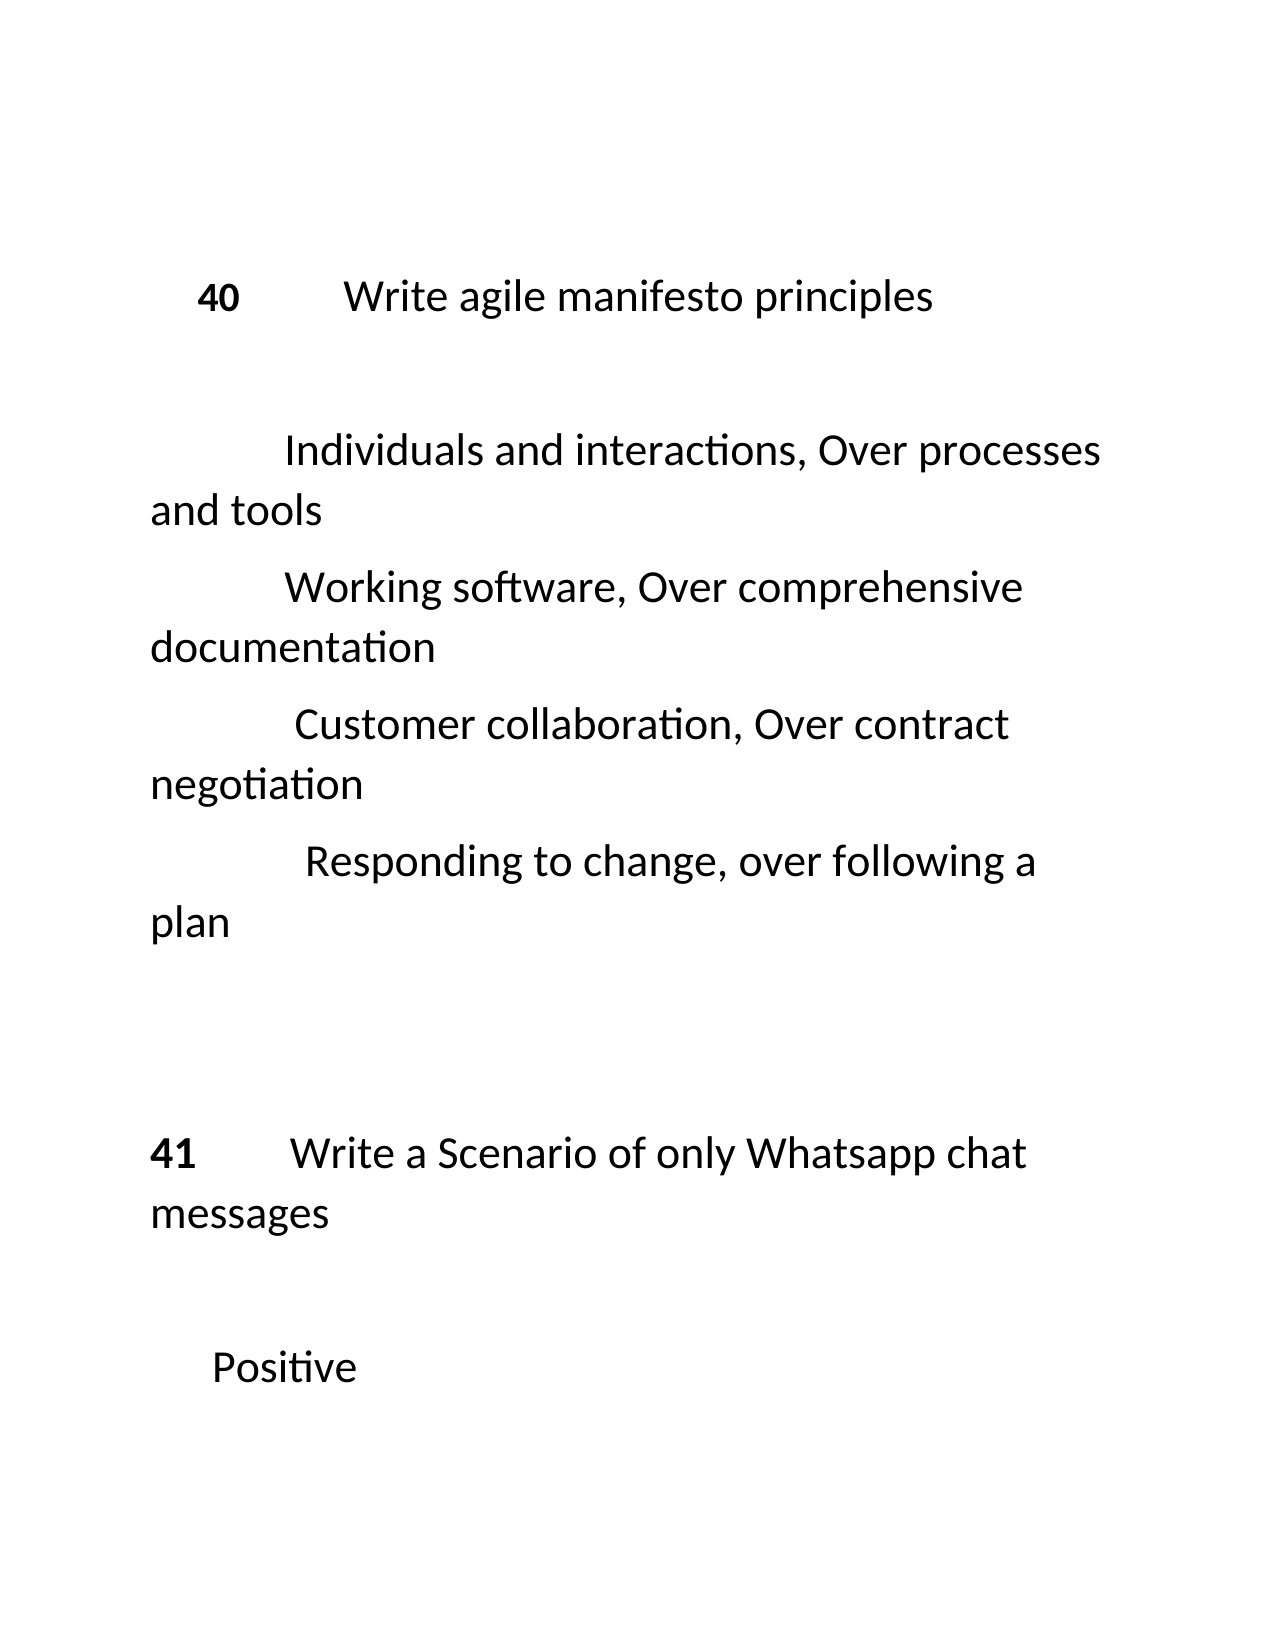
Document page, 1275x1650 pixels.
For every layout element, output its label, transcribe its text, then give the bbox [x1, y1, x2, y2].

text Positive [150, 1338, 1125, 1394]
text Individuals and interactions, Over processes and tools [150, 420, 1125, 537]
text 41 Write a Scenario of only Whatsapp chat messages [150, 1123, 1125, 1240]
text Working software, Over comprehensive documentation [150, 558, 1125, 674]
text Customer collaboration, Over contract negotiation [150, 695, 1125, 811]
text Responding to change, over following a plan [150, 832, 1125, 948]
text 40 Write agile manifesto principles [150, 266, 1125, 322]
